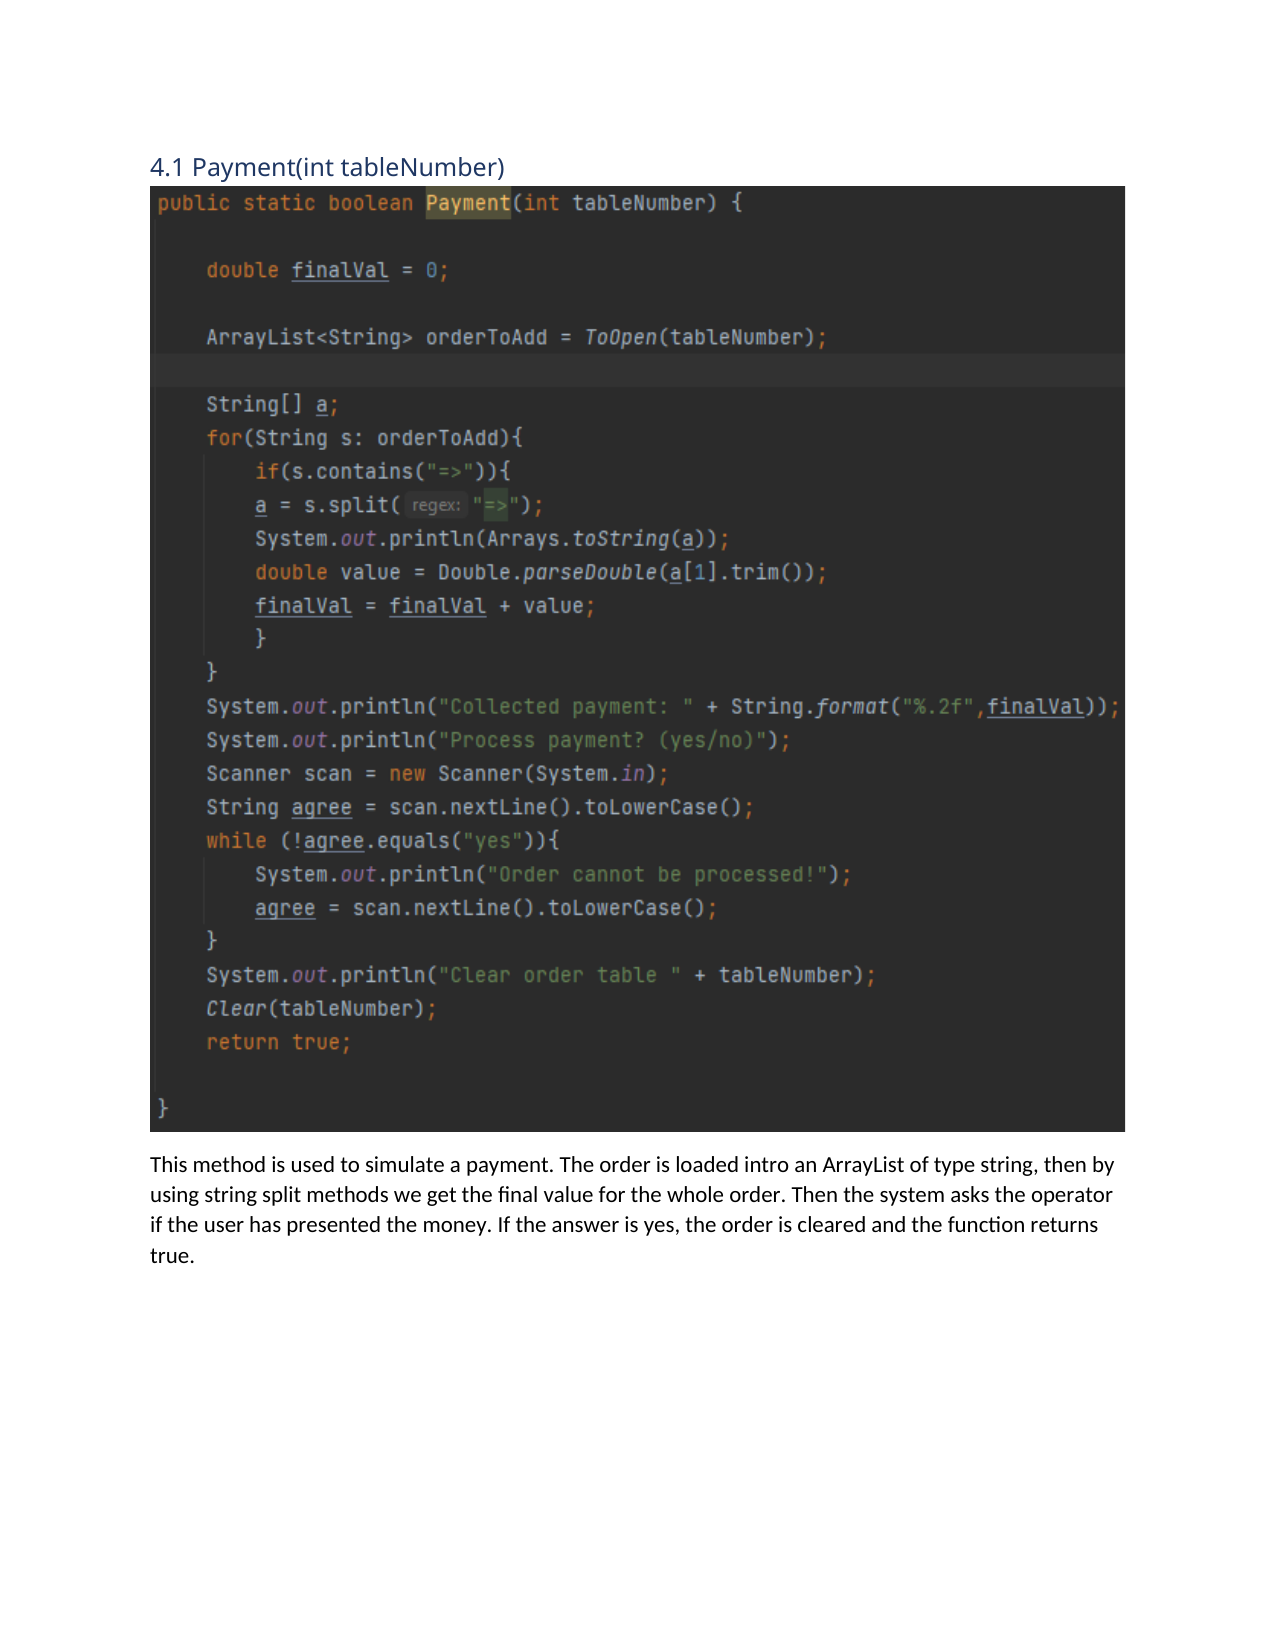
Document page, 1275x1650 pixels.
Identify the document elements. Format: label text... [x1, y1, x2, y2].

picture [150, 186, 1125, 1132]
text This method is used to simulate a payment. The order is loaded intro an ArrayList of type string, then by using string split methods we get the final value for the whole order. Then the system asks the operator if the user has presented the money. If the answer is yes, the order is cleared and the function returns true. [150, 1150, 1125, 1269]
subtitle 4.1 Payment(int tableNumber) [150, 150, 1125, 184]
